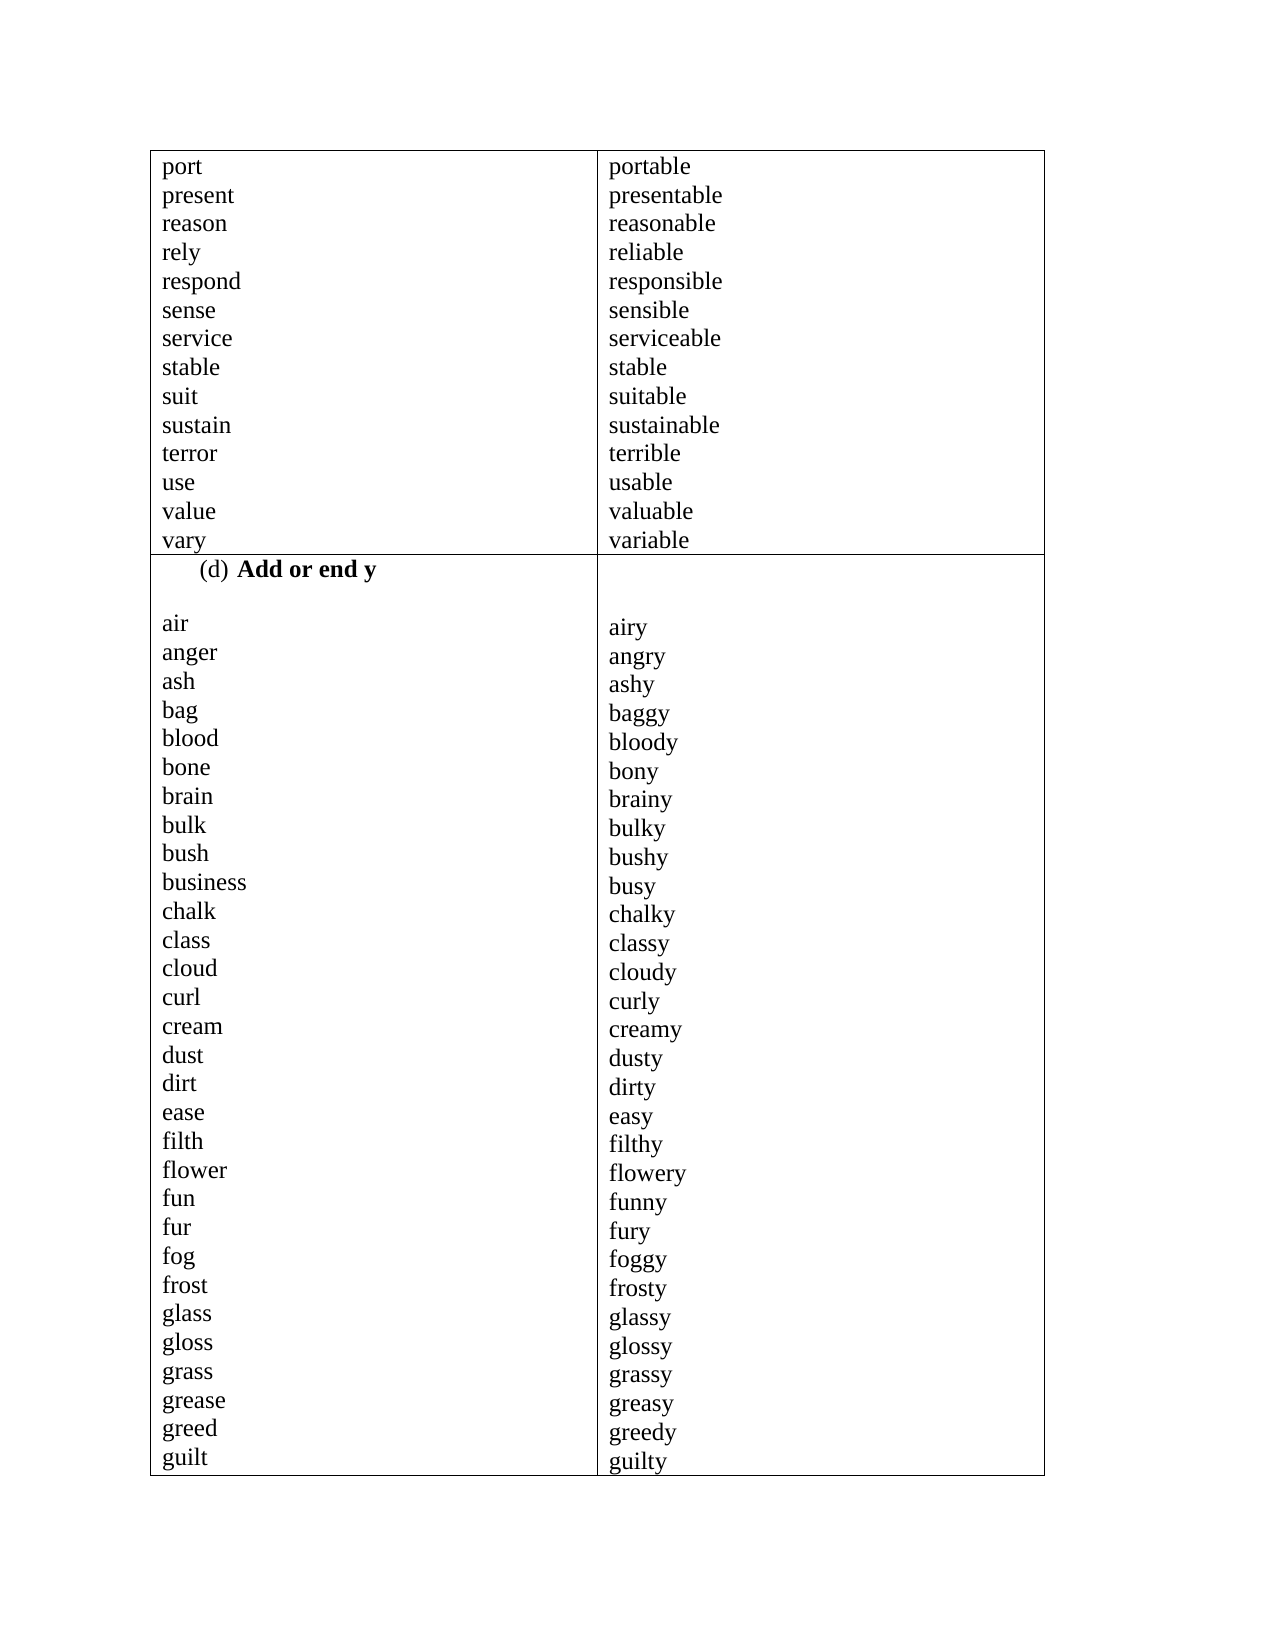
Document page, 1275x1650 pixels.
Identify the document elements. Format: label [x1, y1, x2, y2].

table_cell [598, 151, 1044, 553]
table_cell [598, 555, 1044, 1474]
table_cell [151, 151, 597, 553]
table_cell [151, 555, 597, 1474]
